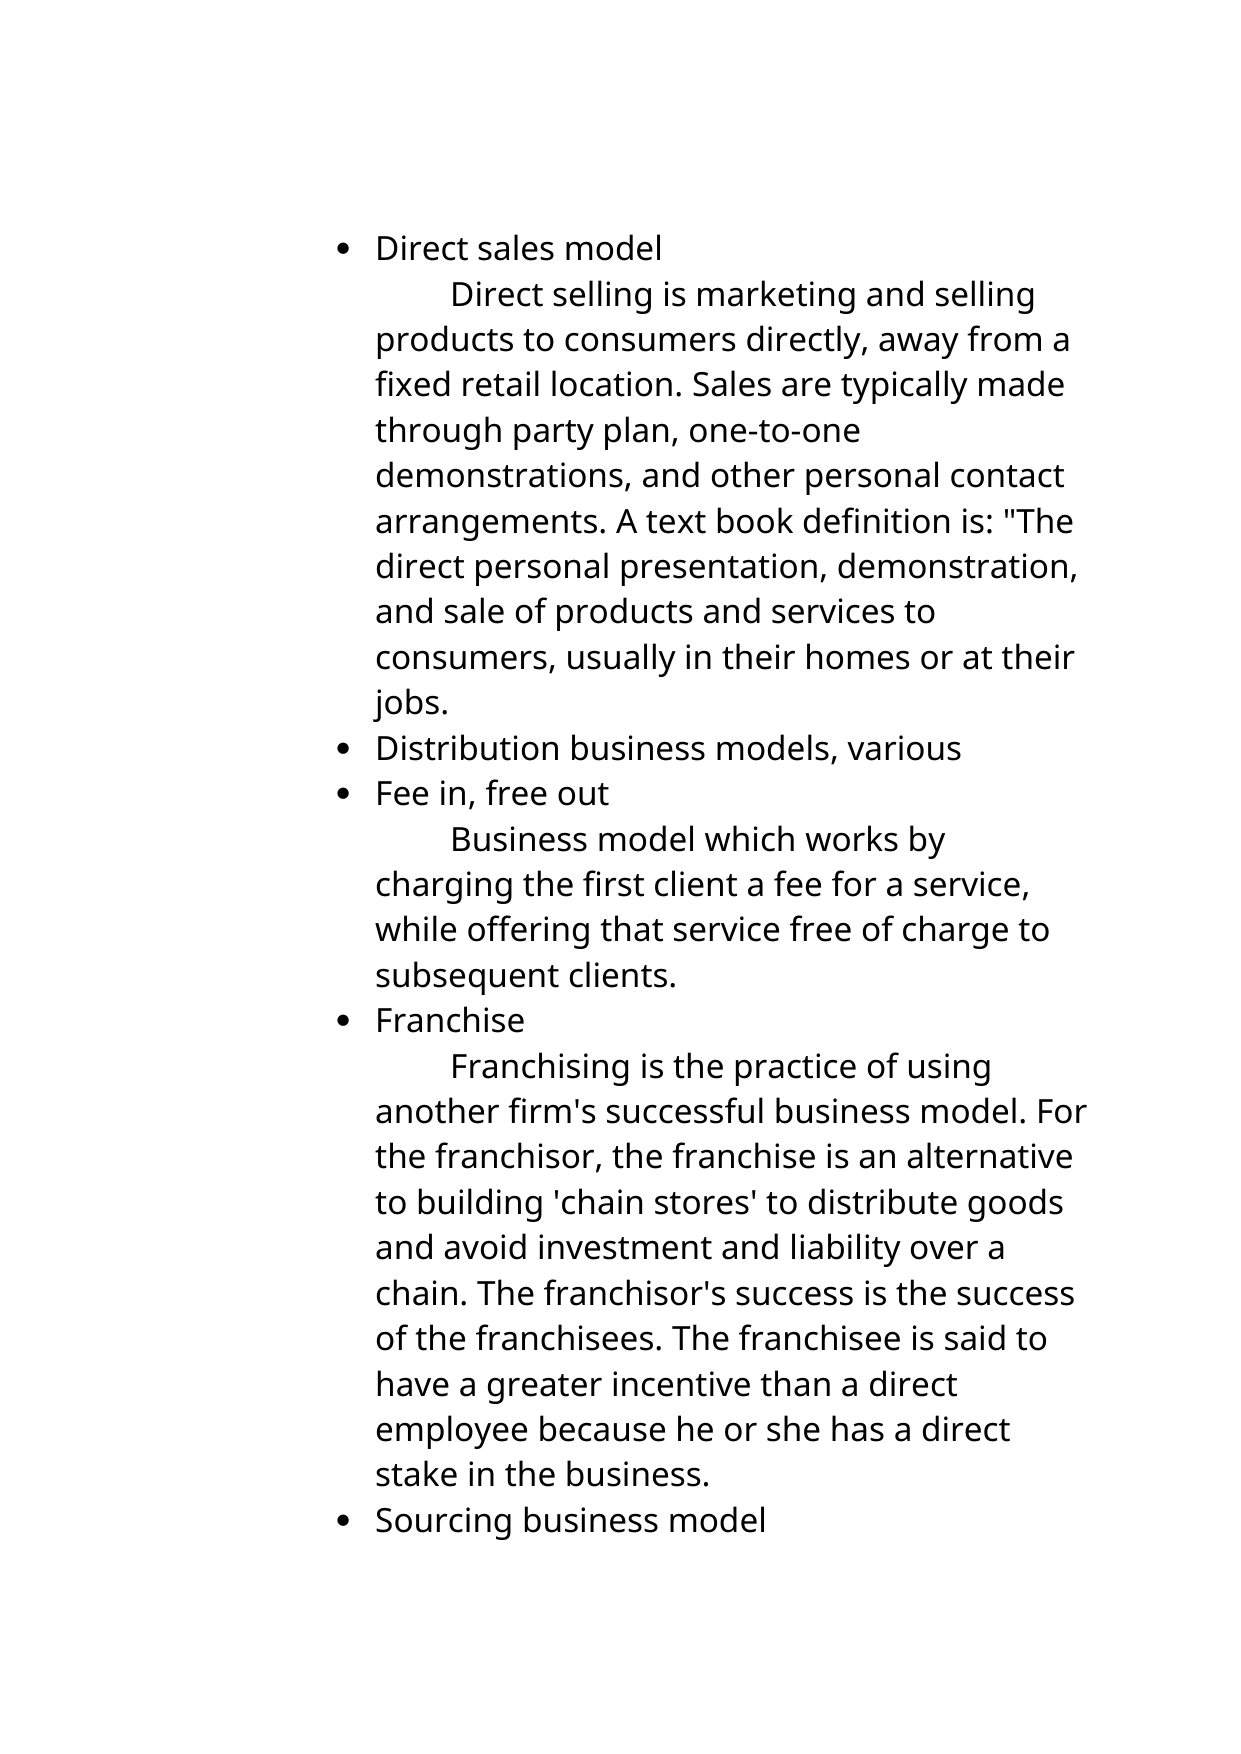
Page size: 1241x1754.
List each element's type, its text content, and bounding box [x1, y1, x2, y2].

list Distribution business models, various [337, 724, 1090, 770]
list Franchise [337, 997, 1090, 1042]
text Franchising is the practice of using another firm's successful business model. For the franchisor, the franchise is an alternative to building 'chain stores' to distribute goods and avoid investment and liability over a chain. The franchisor's success is the success of the franchisees. The franchisee is said to have a greater incentive than a direct employee because he or she has a direct stake in the business. [375, 1042, 1090, 1497]
list Sourcing business model [337, 1497, 1090, 1542]
list Direct sales model [337, 225, 1090, 270]
list Fee in, free out [337, 770, 1090, 815]
text Direct selling is marketing and selling products to consumers directly, away from a fixed retail location. Sales are typically made through party plan, one-to-one demonstrations, and other personal contact arrangements. A text book definition is: "The direct personal presentation, demonstration, and sale of products and services to consumers, usually in their homes or at their jobs. [375, 270, 1090, 724]
text Business model which works by charging the first client a fee for a service, while offering that service free of charge to subsequent clients. [375, 815, 1090, 997]
